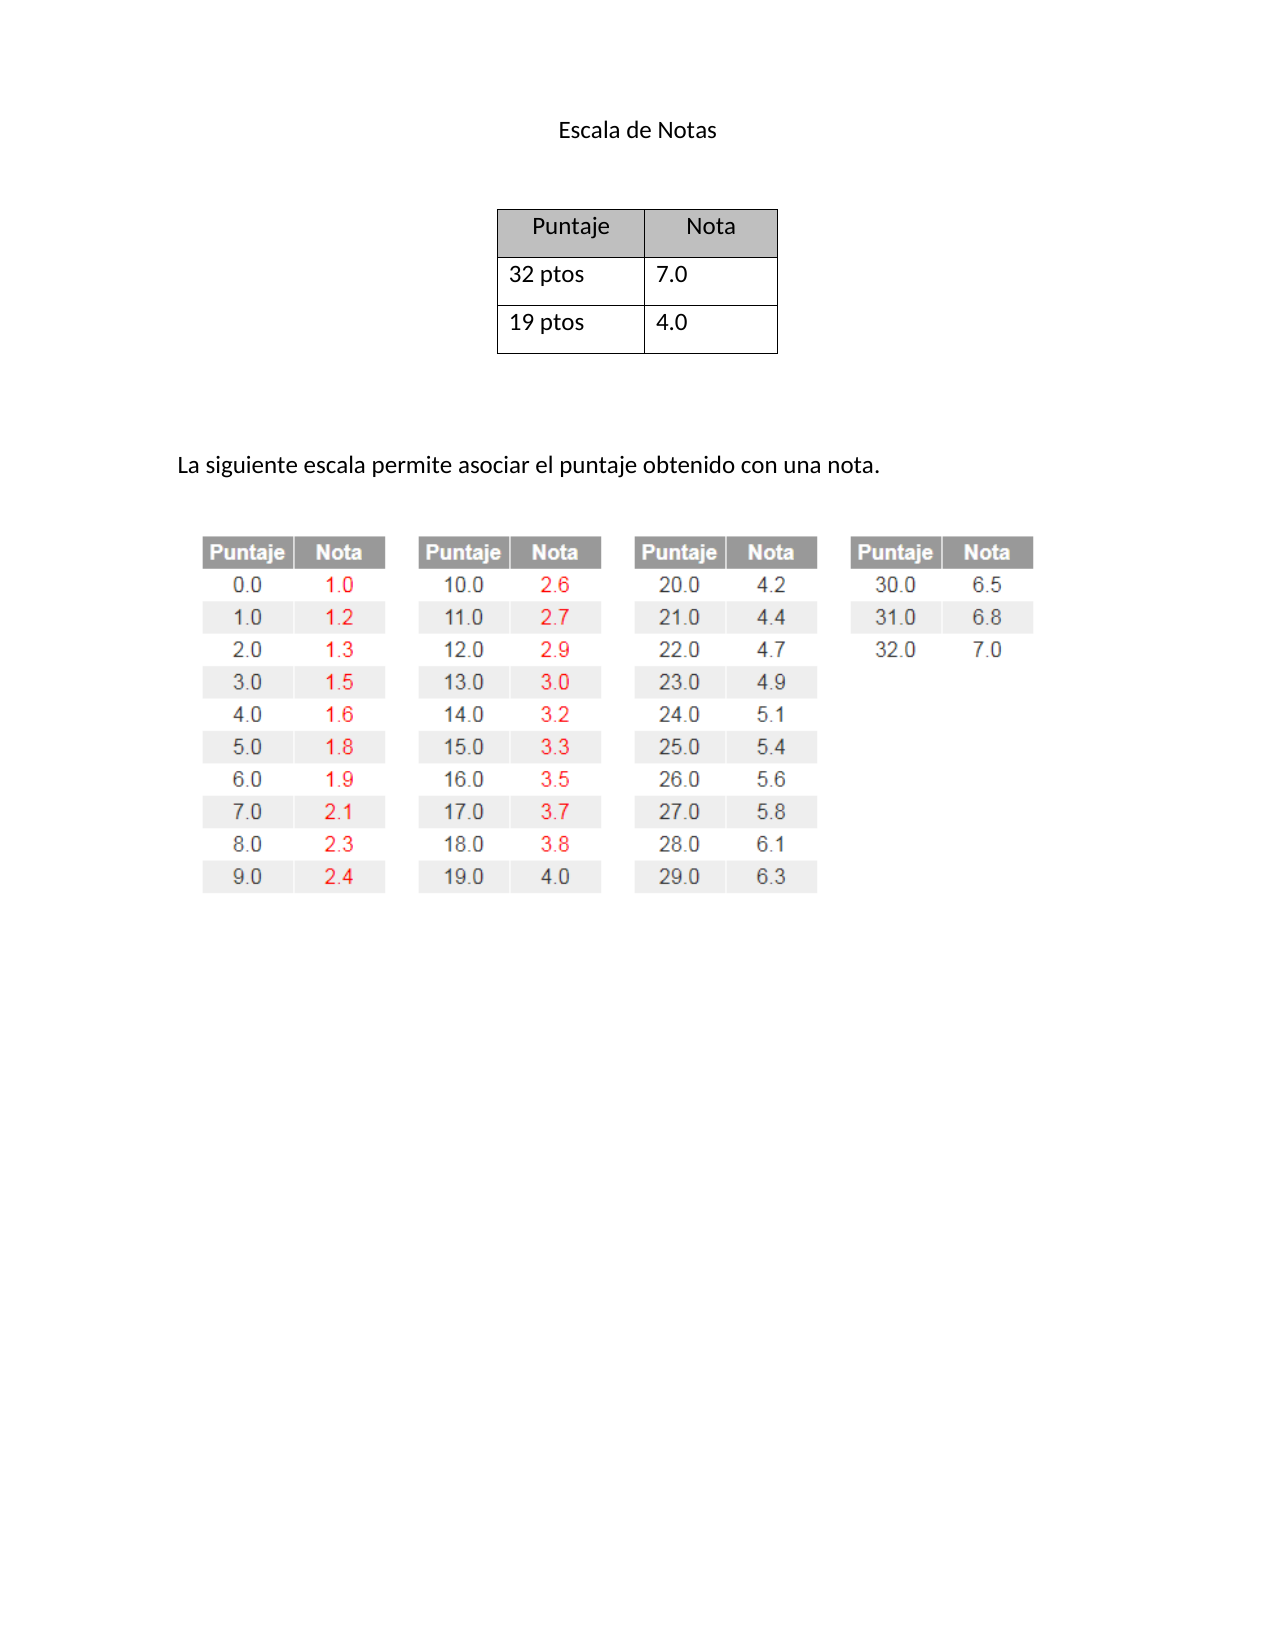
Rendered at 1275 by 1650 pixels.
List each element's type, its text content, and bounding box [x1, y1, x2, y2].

table_cell 19 ptos [498, 306, 644, 353]
table_header Nota [645, 210, 777, 257]
picture [177, 521, 1098, 923]
text La siguiente escala permite asociar el puntaje obtenido con una nota. [177, 449, 1098, 479]
table_cell 7.0 [645, 258, 777, 305]
text Escala de Notas [177, 114, 1098, 144]
table_header Puntaje [498, 210, 644, 257]
table_cell 32 ptos [498, 258, 644, 305]
table_cell 4.0 [645, 306, 777, 353]
